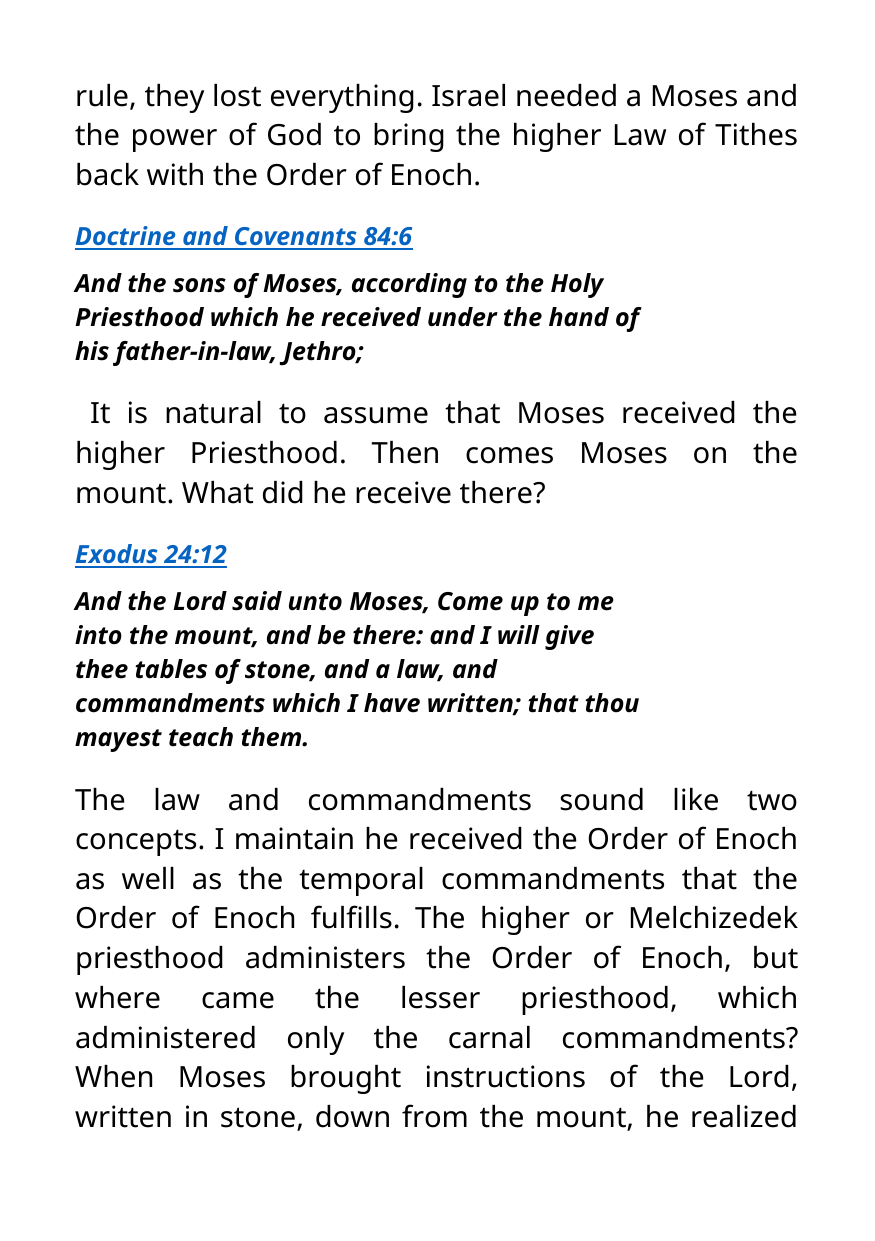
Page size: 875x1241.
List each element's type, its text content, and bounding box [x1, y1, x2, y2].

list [75, 75, 799, 194]
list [75, 779, 799, 1136]
list It is natural to assume that Moses received the higher Priesthood. Then comes Moses on the mount. What did he receive there? [75, 393, 799, 512]
list And the sons of Moses, according to the Holy Priesthood which he received under the hand of his father-in-law, Jethro; [75, 266, 649, 368]
list Doctrine and Covenants 84:6 [75, 219, 649, 253]
list And the Lord said unto Moses, Come up to me into the mount, and be there: and I will give thee tables of stone, and a law, and commandments which I have written; that thou mayest teach them. [75, 583, 649, 754]
list Exodus 24:12 [75, 537, 649, 571]
